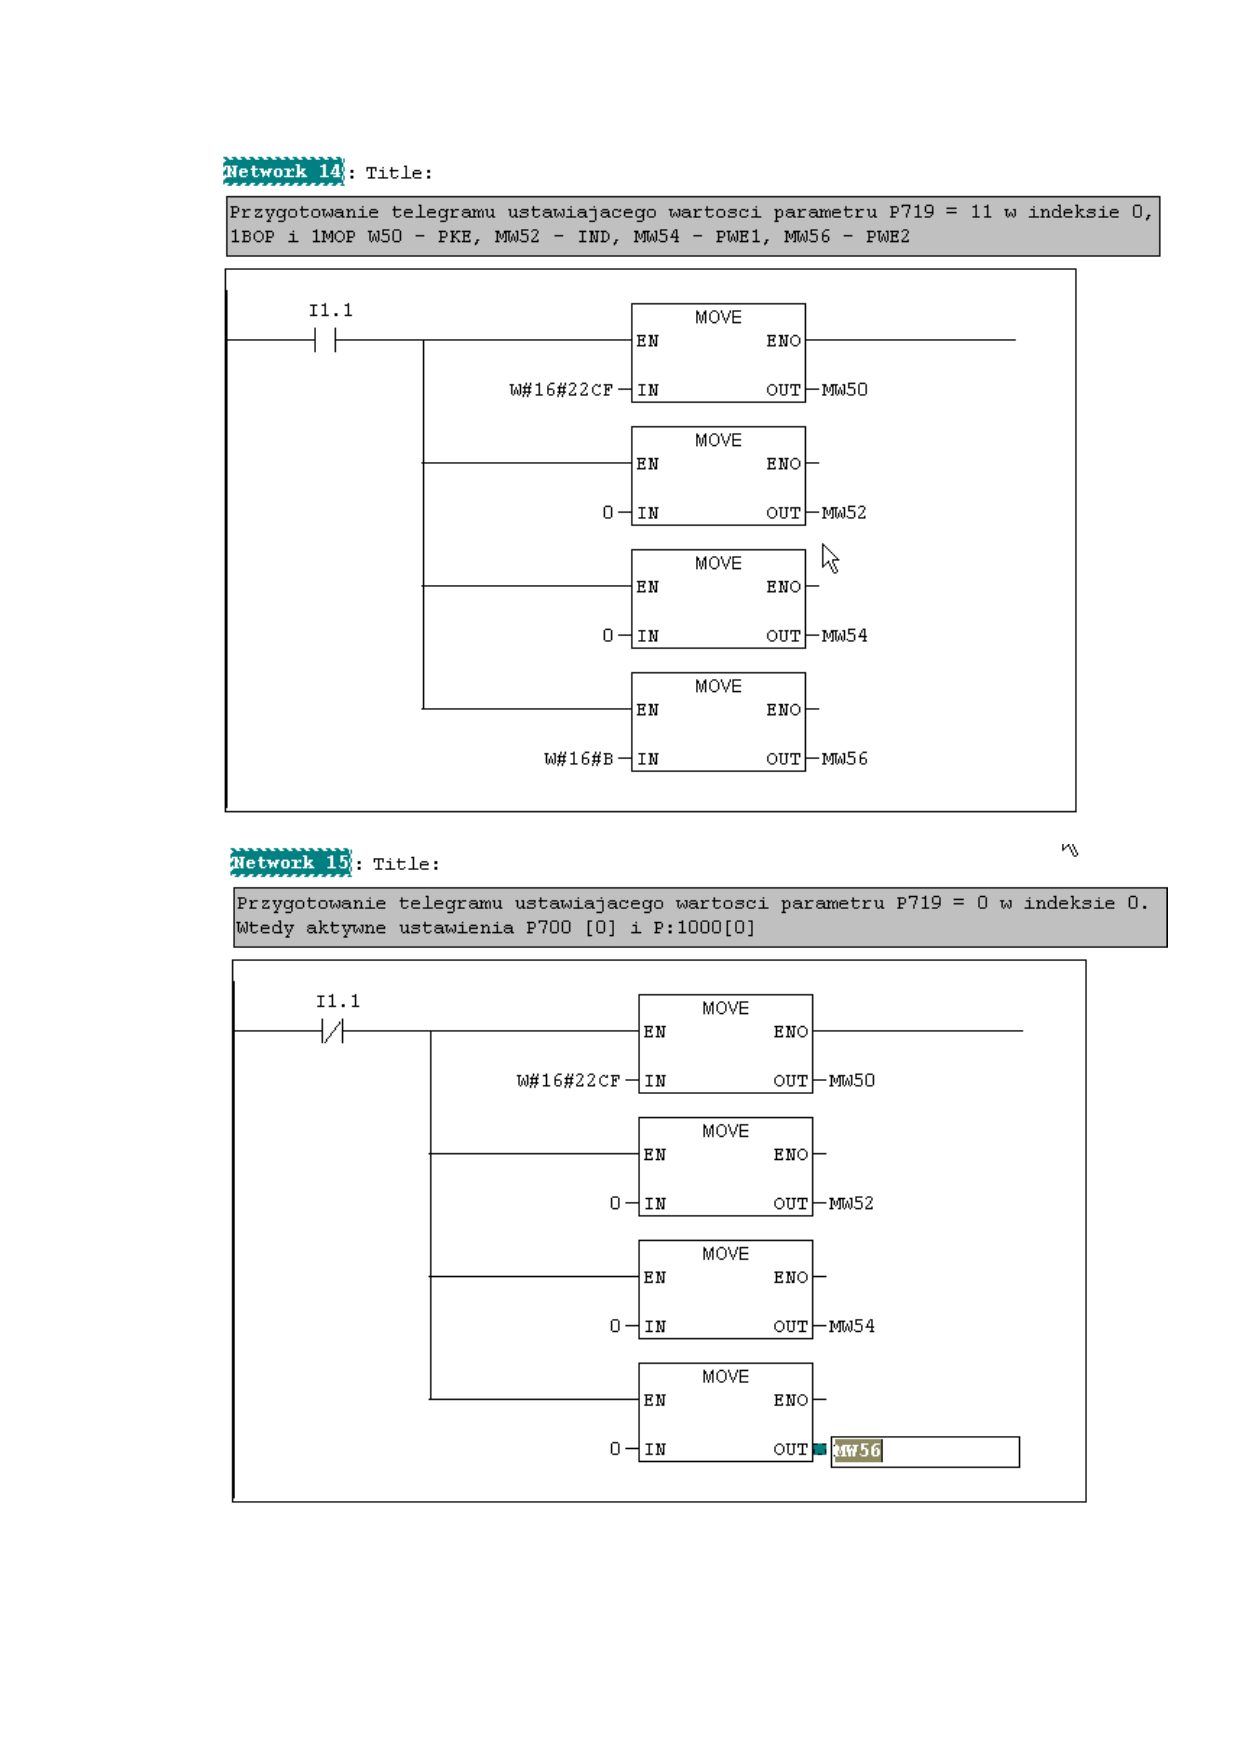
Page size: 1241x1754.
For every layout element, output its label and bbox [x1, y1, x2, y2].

picture [222, 844, 1168, 1526]
picture [222, 147, 1168, 843]
